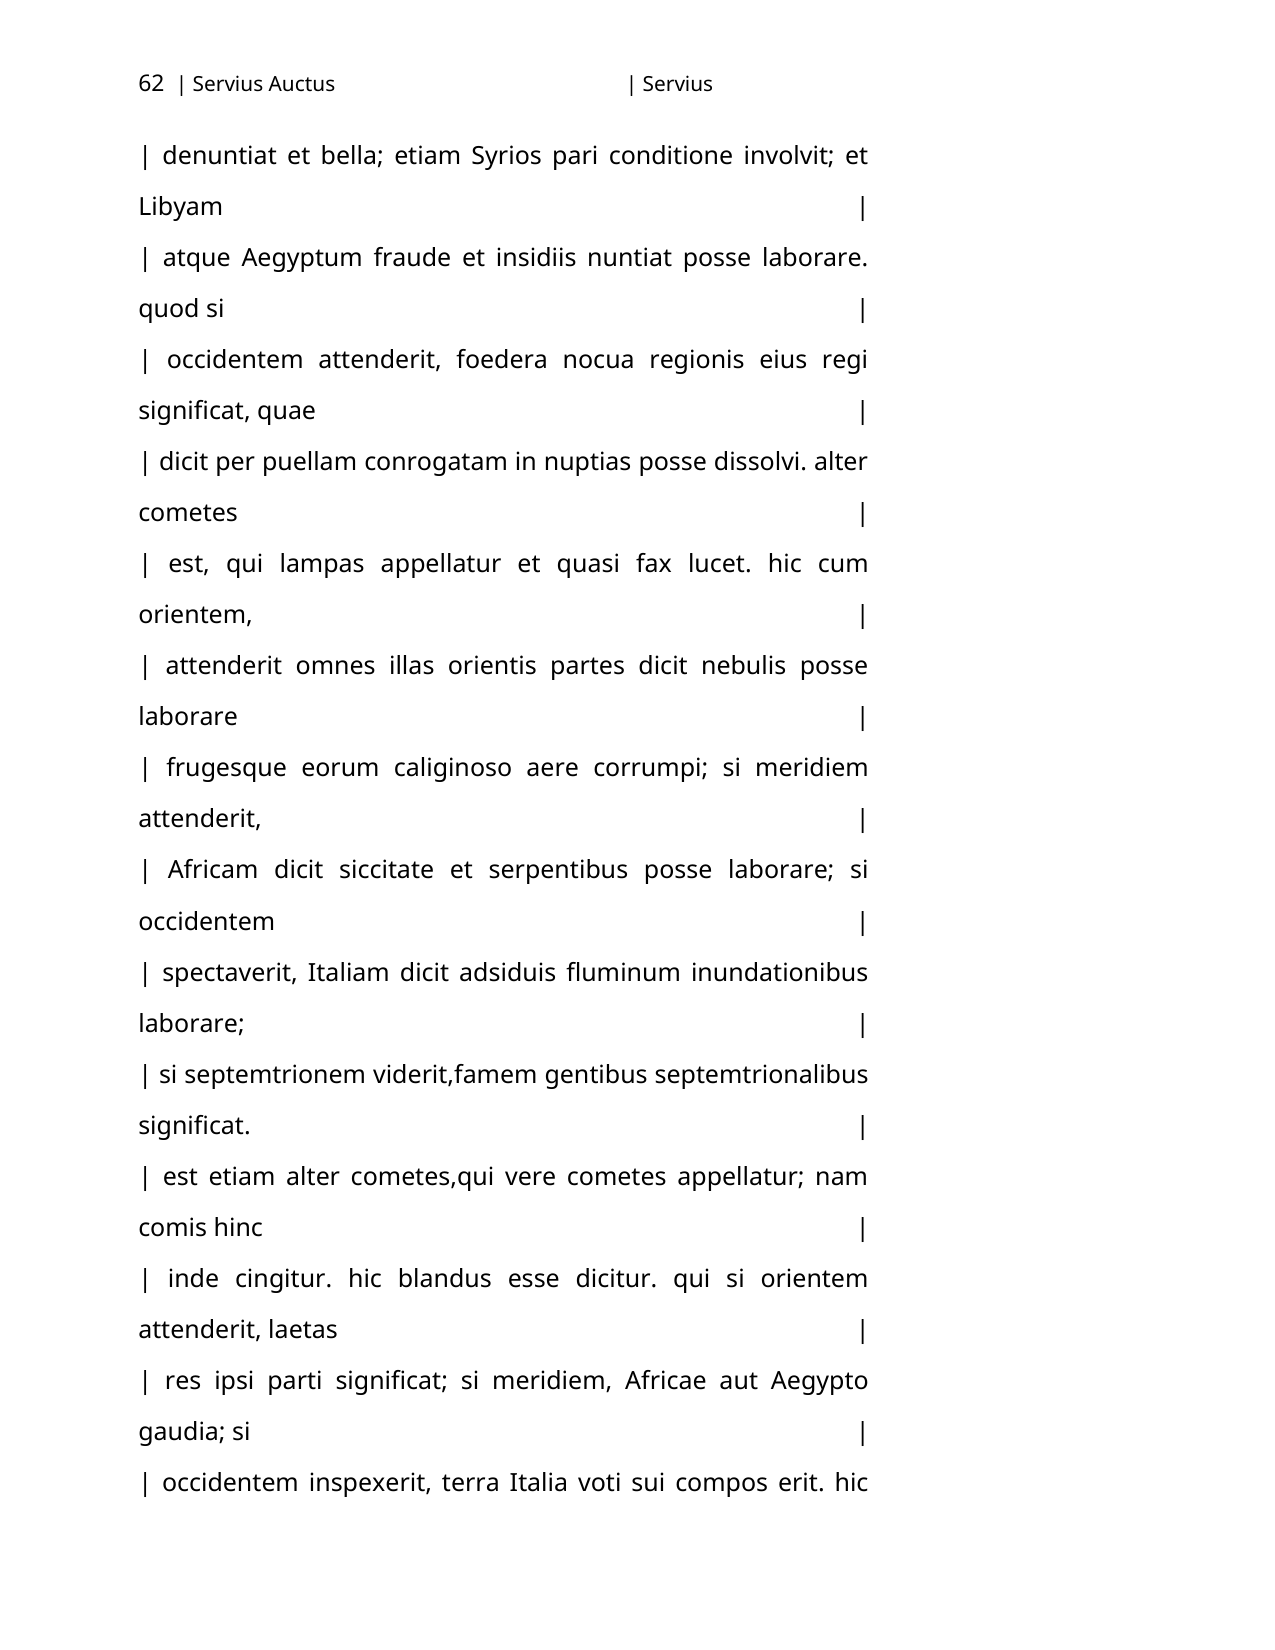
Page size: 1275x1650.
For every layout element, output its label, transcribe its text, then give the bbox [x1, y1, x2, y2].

text | Africam dicit siccitate et serpentibus posse laborare; si occidentem | [138, 852, 869, 937]
text | frugesque eorum caliginoso aere corrumpi; si meridiem attenderit, | [138, 750, 869, 835]
text | atque Aegyptum fraude et insidiis nuntiat posse laborare. quod si | [138, 239, 869, 325]
text | est etiam alter cometes,qui vere cometes appellatur; nam comis hinc | [138, 1158, 869, 1243]
text | occidentem attenderit, foedera nocua regionis eius regi significat, quae | [138, 342, 869, 427]
text | denuntiat et bella; etiam Syrios pari conditione involvit; et Libyam | [138, 137, 869, 223]
text | attenderit omnes illas orientis partes dicit nebulis posse laborare | [138, 648, 869, 733]
text | est, qui lampas appellatur et quasi fax lucet. hic cum orientem, | [138, 546, 869, 631]
text | dicit per puellam conrogatam in nuptias posse dissolvi. alter cometes | [138, 444, 869, 529]
text | si septemtrionem viderit,famem gentibus septemtrionalibus significat. | [138, 1056, 869, 1141]
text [138, 1464, 869, 1499]
text | inde cingitur. hic blandus esse dicitur. qui si orientem attenderit, laetas | [138, 1260, 869, 1346]
text | spectaverit, Italiam dicit adsiduis fluminum inundationibus laborare; | [138, 954, 869, 1039]
text | res ipsi parti significat; si meridiem, Africae aut Aegypto gaudia; si | [138, 1362, 869, 1448]
